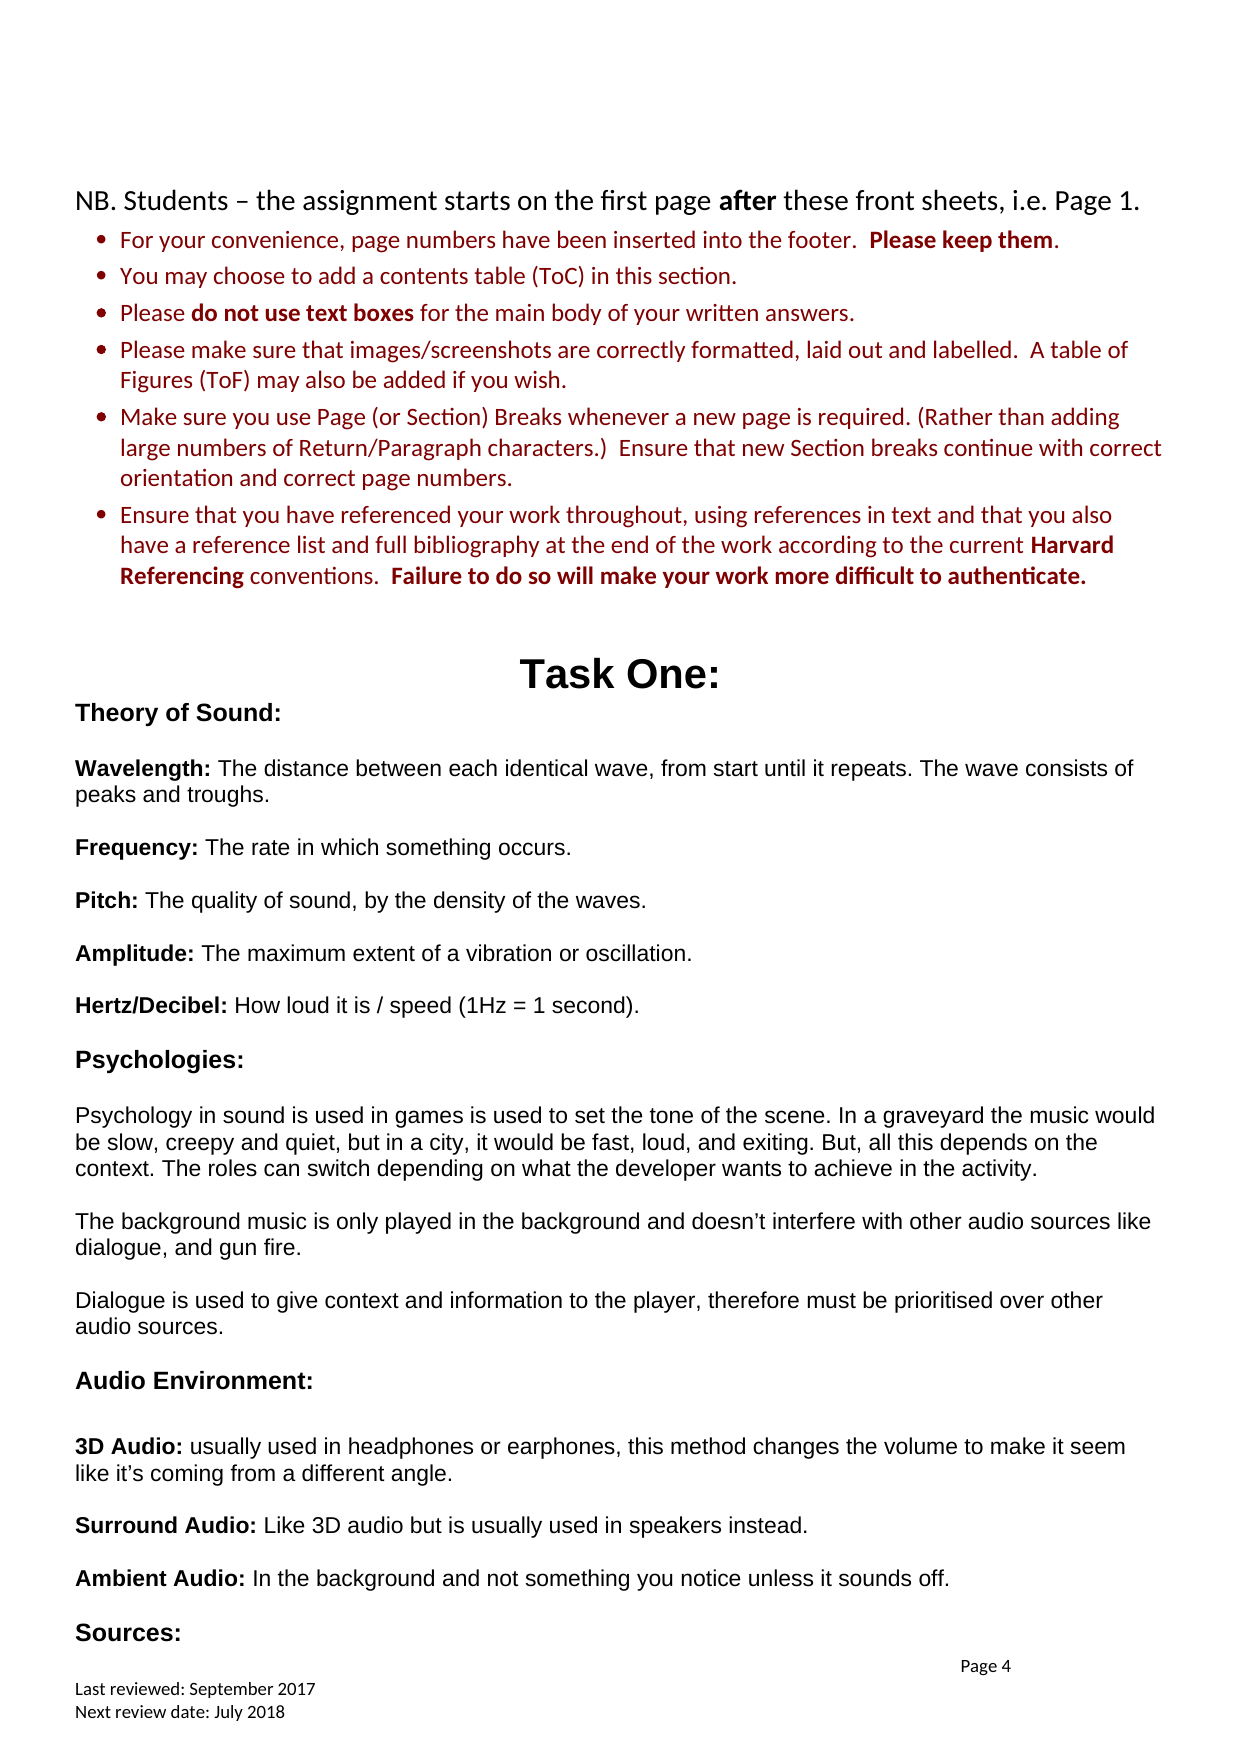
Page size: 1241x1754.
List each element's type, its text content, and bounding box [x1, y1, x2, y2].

list You may choose to add a contents table (ToC) in this section. [97, 261, 1165, 291]
text Theory of Sound: [75, 698, 1165, 726]
list Please make sure that images/screenshots are correctly formatted, laid out and labelled. A table of Figures (ToF) may also be added if you wish. [97, 334, 1165, 395]
list Make sure you use Page (or Section) Breaks whenever a new page is required. (Rather than adding large numbers of Return/Paragraph characters.) Ensure that new Section breaks continue with correct orientation and correct page numbers. [97, 401, 1165, 493]
text Psychologies: [75, 1045, 1165, 1074]
text Pitch: The quality of sound, by the density of the waves. [75, 887, 1165, 913]
text 3D Audio: usually used in headphones or earphones, this method changes the volume to make it seem like it’s coming from a different angle. [75, 1433, 1165, 1486]
text Task One: [75, 650, 1165, 698]
text Audio Environment: [75, 1366, 1165, 1395]
text Surround Audio: Like 3D audio but is usually used in speakers instead. [75, 1512, 1165, 1539]
list Ensure that you have referenced your work throughout, using references in text and that you also have a reference list and full bibliography at the end of the work according to the current Harvard Referencing conventions. Failure to do so will make your work more difficult to authenticate. [97, 499, 1165, 591]
text Ambient Audio: In the background and not something you notice unless it sounds off. [75, 1565, 1165, 1591]
list For your convenience, page numbers have been inserted into the footer. Please keep them. [97, 224, 1165, 254]
text Frequency: The rate in which something occurs. [75, 834, 1165, 861]
text The background music is only played in the background and doesn’t interfere with other audio sources like dialogue, and gun fire. [75, 1208, 1165, 1261]
text Wavelength: The distance between each identical wave, from start until it repeats. The wave consists of peaks and troughs. [75, 755, 1165, 808]
text Psychology in sound is used in games is used to set the tone of the scene. In a graveyard the music would be slow, creepy and quiet, but in a city, it would be fast, loud, and exiting. But, all this depends on the context. The roles can switch depending on what the developer wants to achieve in the activity. [75, 1102, 1165, 1182]
list Please do not use text boxes for the main body of your written answers. [97, 297, 1165, 328]
text Hertz/Decibel: How loud it is / speed (1Hz = 1 second). [75, 992, 1165, 1019]
text Amplitude: The maximum extent of a vibration or oscillation. [75, 939, 1165, 966]
text NB. Students – the assignment starts on the first page after these front sheets, i.e. Page 1. [75, 182, 1165, 217]
text Sources: [75, 1618, 1165, 1646]
text Dialogue is used to give context and information to the player, therefore must be prioritised over other audio sources. [75, 1287, 1165, 1340]
